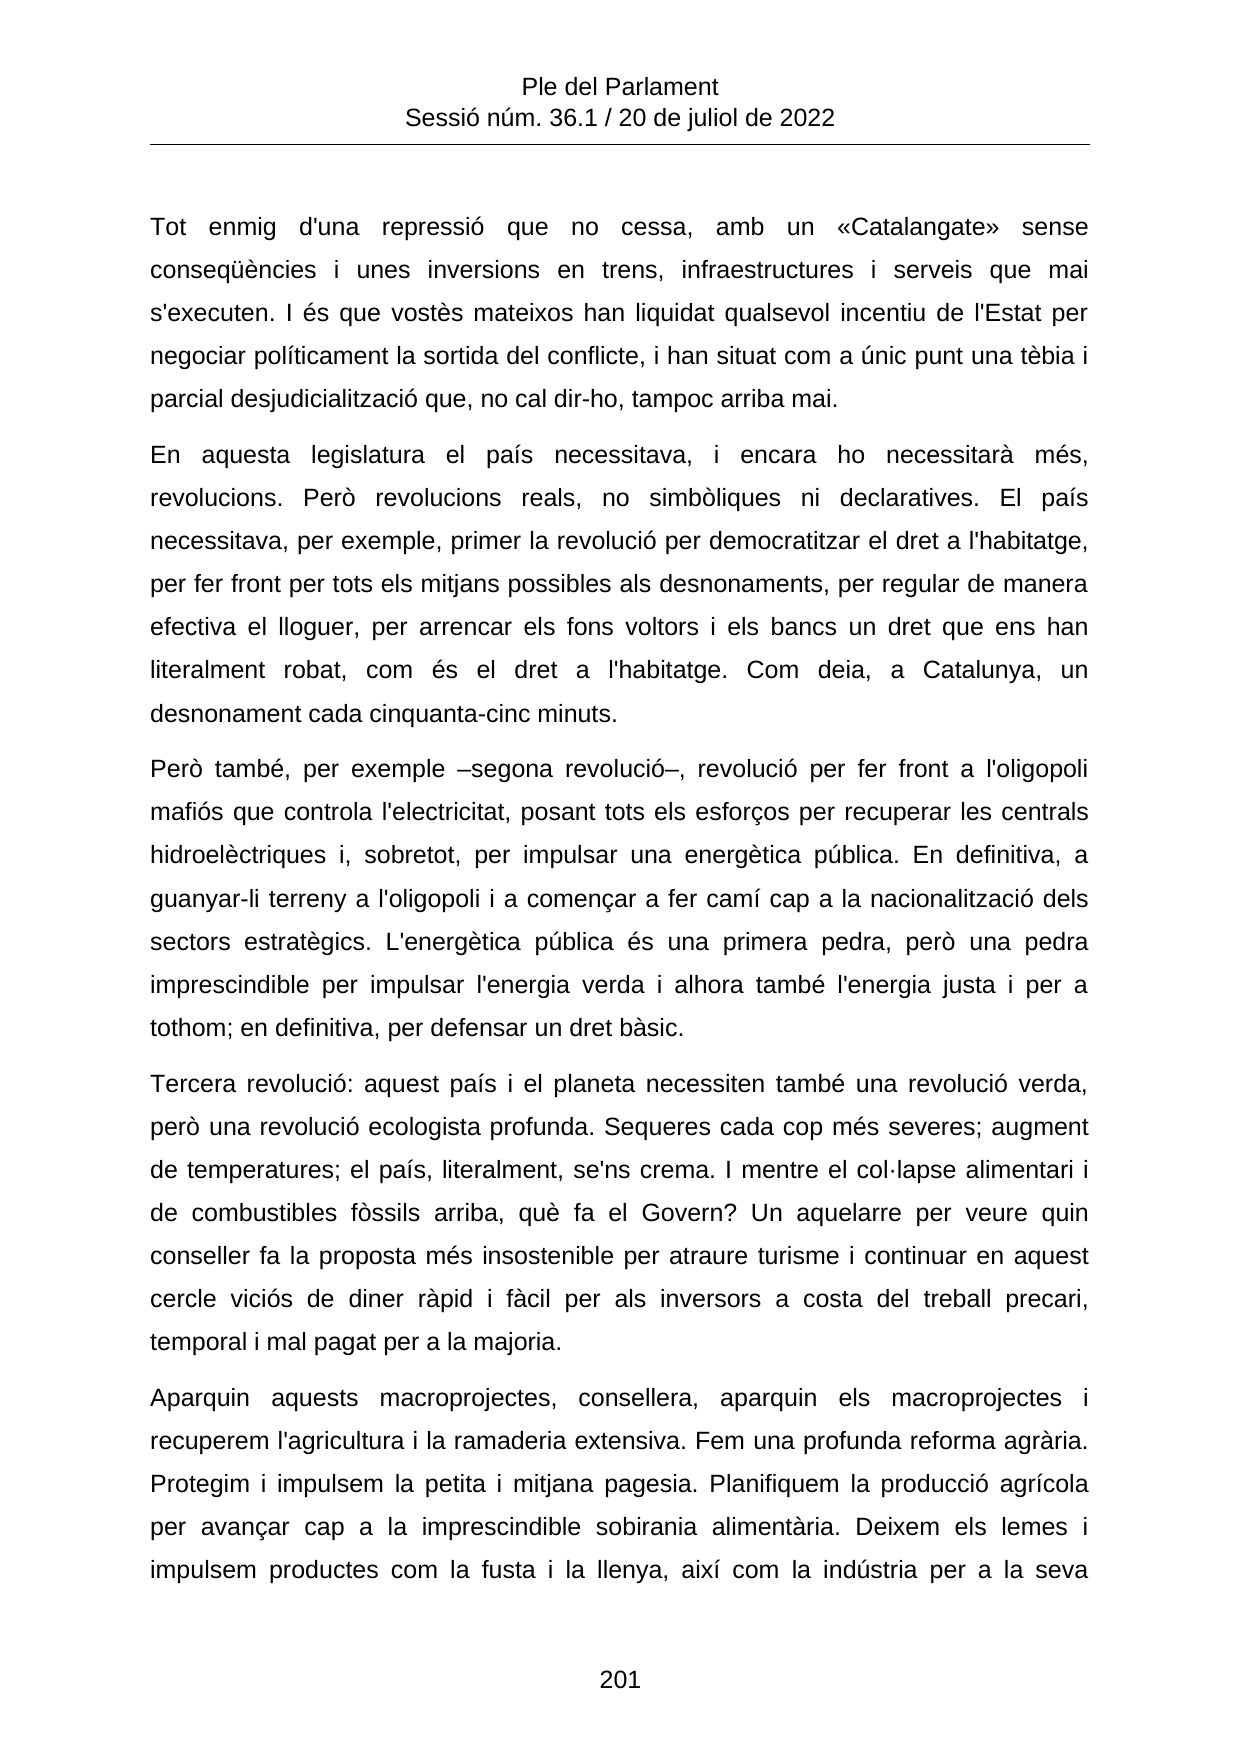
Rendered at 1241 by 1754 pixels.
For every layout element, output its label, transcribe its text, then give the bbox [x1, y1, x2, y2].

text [150, 1383, 1090, 1584]
text En aquesta legislatura el país necessitava, i encara ho necessitarà més, revolucions. Però revolucions reals, no simbòliques ni declaratives. El país necessitava, per exemple, primer la revolució per democratitzar el dret a l'habitatge, per fer front per tots els mitjans possibles als desnonaments, per regular de manera efectiva el lloguer, per arrencar els fons voltors i els bancs un dret que ens han literalment robat, com és el dret a l'habitatge. Com deia, a Catalunya, un desnonament cada cinquanta-cinc minuts. [150, 440, 1090, 727]
text Però també, per exemple –segona revolució–, revolució per fer front a l'oligopoli mafiós que controla l'electricitat, posant tots els esforços per recuperar les centrals hidroelèctriques i, sobretot, per impulsar una energètica pública. En definitiva, a guanyar-li terreny a l'oligopoli i a començar a fer camí cap a la nacionalització dels sectors estratègics. L'energètica pública és una primera pedra, però una pedra imprescindible per impulsar l'energia verda i alhora també l'energia justa i per a tothom; en definitiva, per defensar un dret bàsic. [150, 754, 1090, 1042]
text Tercera revolució: aquest país i el planeta necessiten també una revolució verda, però una revolució ecologista profunda. Sequeres cada cop més severes; augment de temperatures; el país, literalment, se'ns crema. I mentre el col·lapse alimentari i de combustibles fòssils arriba, què fa el Govern? Un aquelarre per veure quin conseller fa la proposta més insostenible per atraure turisme i continuar en aquest cercle viciós de diner ràpid i fàcil per als inversors a costa del treball precari, temporal i mal pagat per a la majoria. [150, 1069, 1090, 1356]
text Tot enmig d'una repressió que no cessa, amb un «Catalangate» sense conseqüències i unes inversions en trens, infraestructures i serveis que mai s'executen. I és que vostès mateixos han liquidat qualsevol incentiu de l'Estat per negociar políticament la sortida del conflicte, i han situat com a únic punt una tèbia i parcial desjudicialització que, no cal dir-ho, tampoc arriba mai. [150, 212, 1090, 413]
